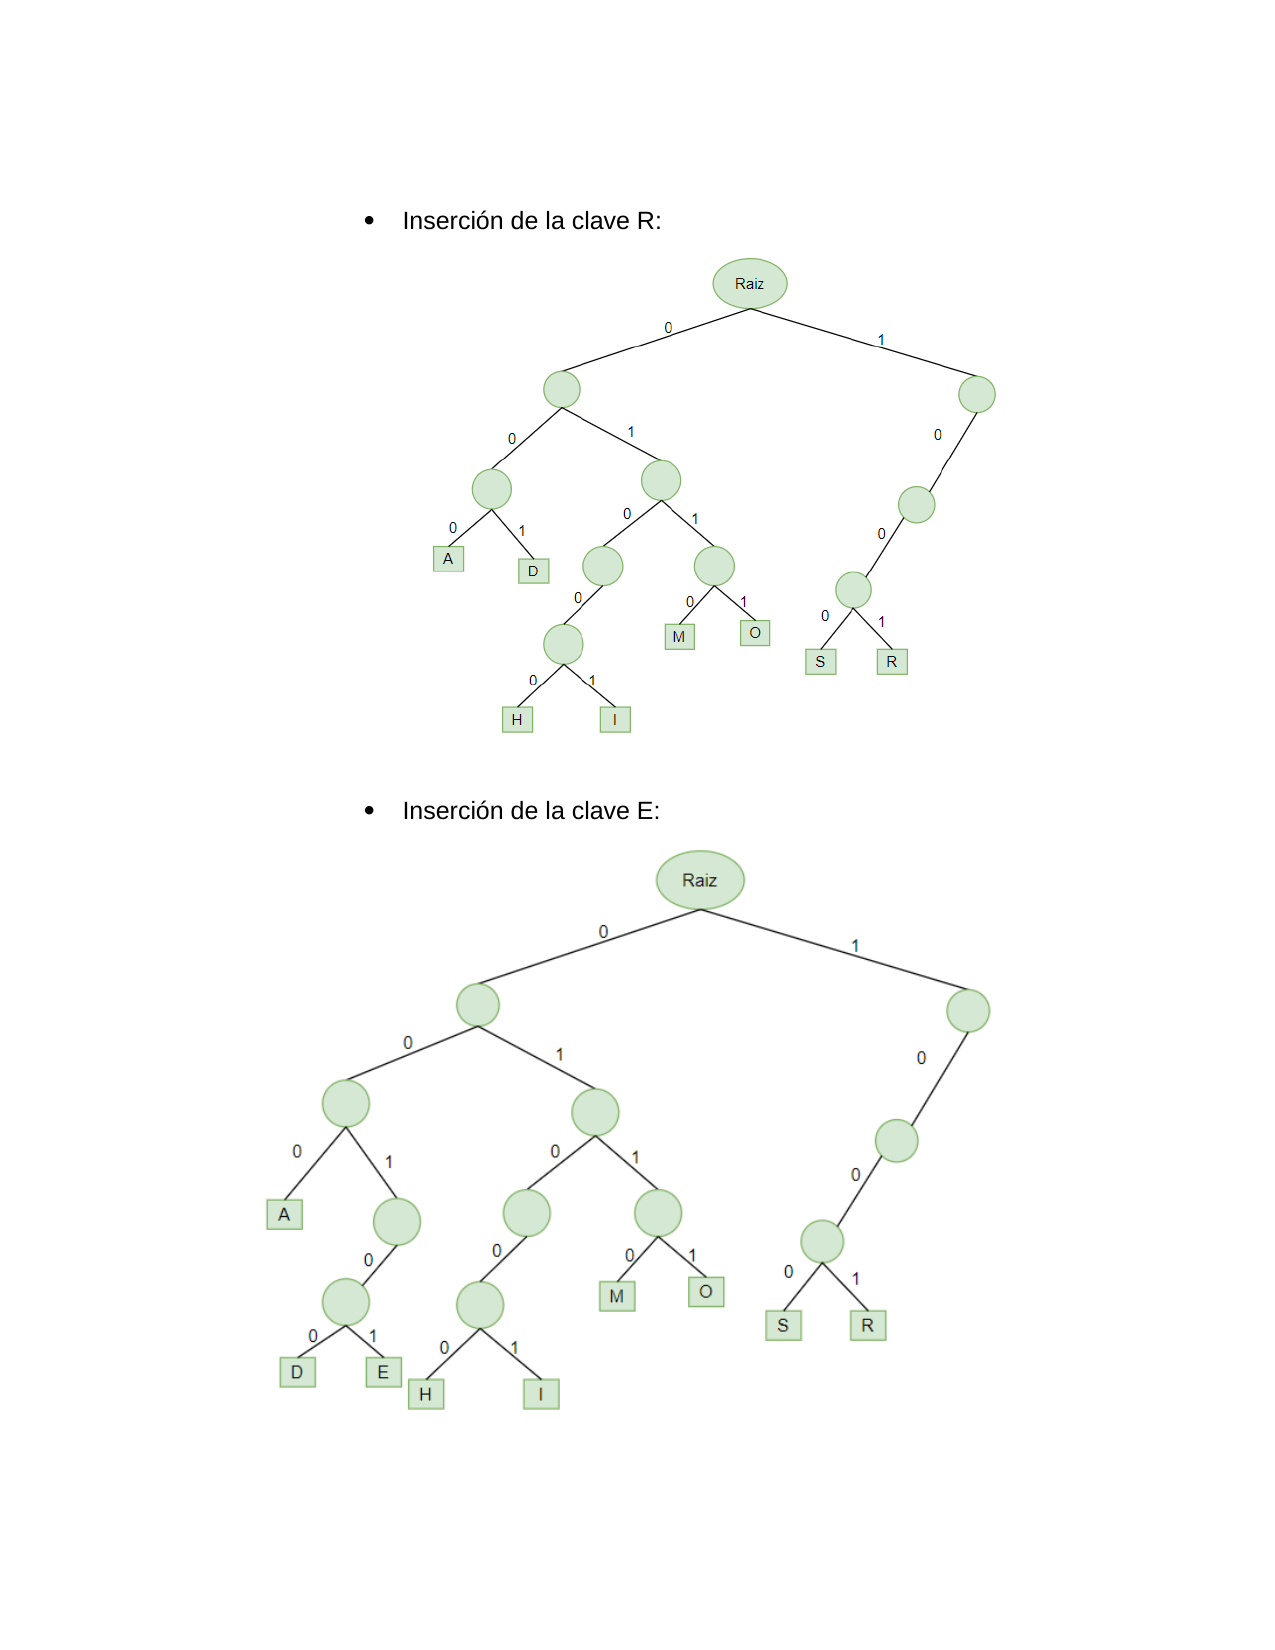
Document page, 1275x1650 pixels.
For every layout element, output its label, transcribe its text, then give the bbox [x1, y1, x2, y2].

list Inserción de la clave R: [365, 206, 1157, 235]
picture [402, 234, 1032, 797]
list Inserción de la clave E: [365, 796, 1157, 825]
picture [177, 841, 1043, 1452]
